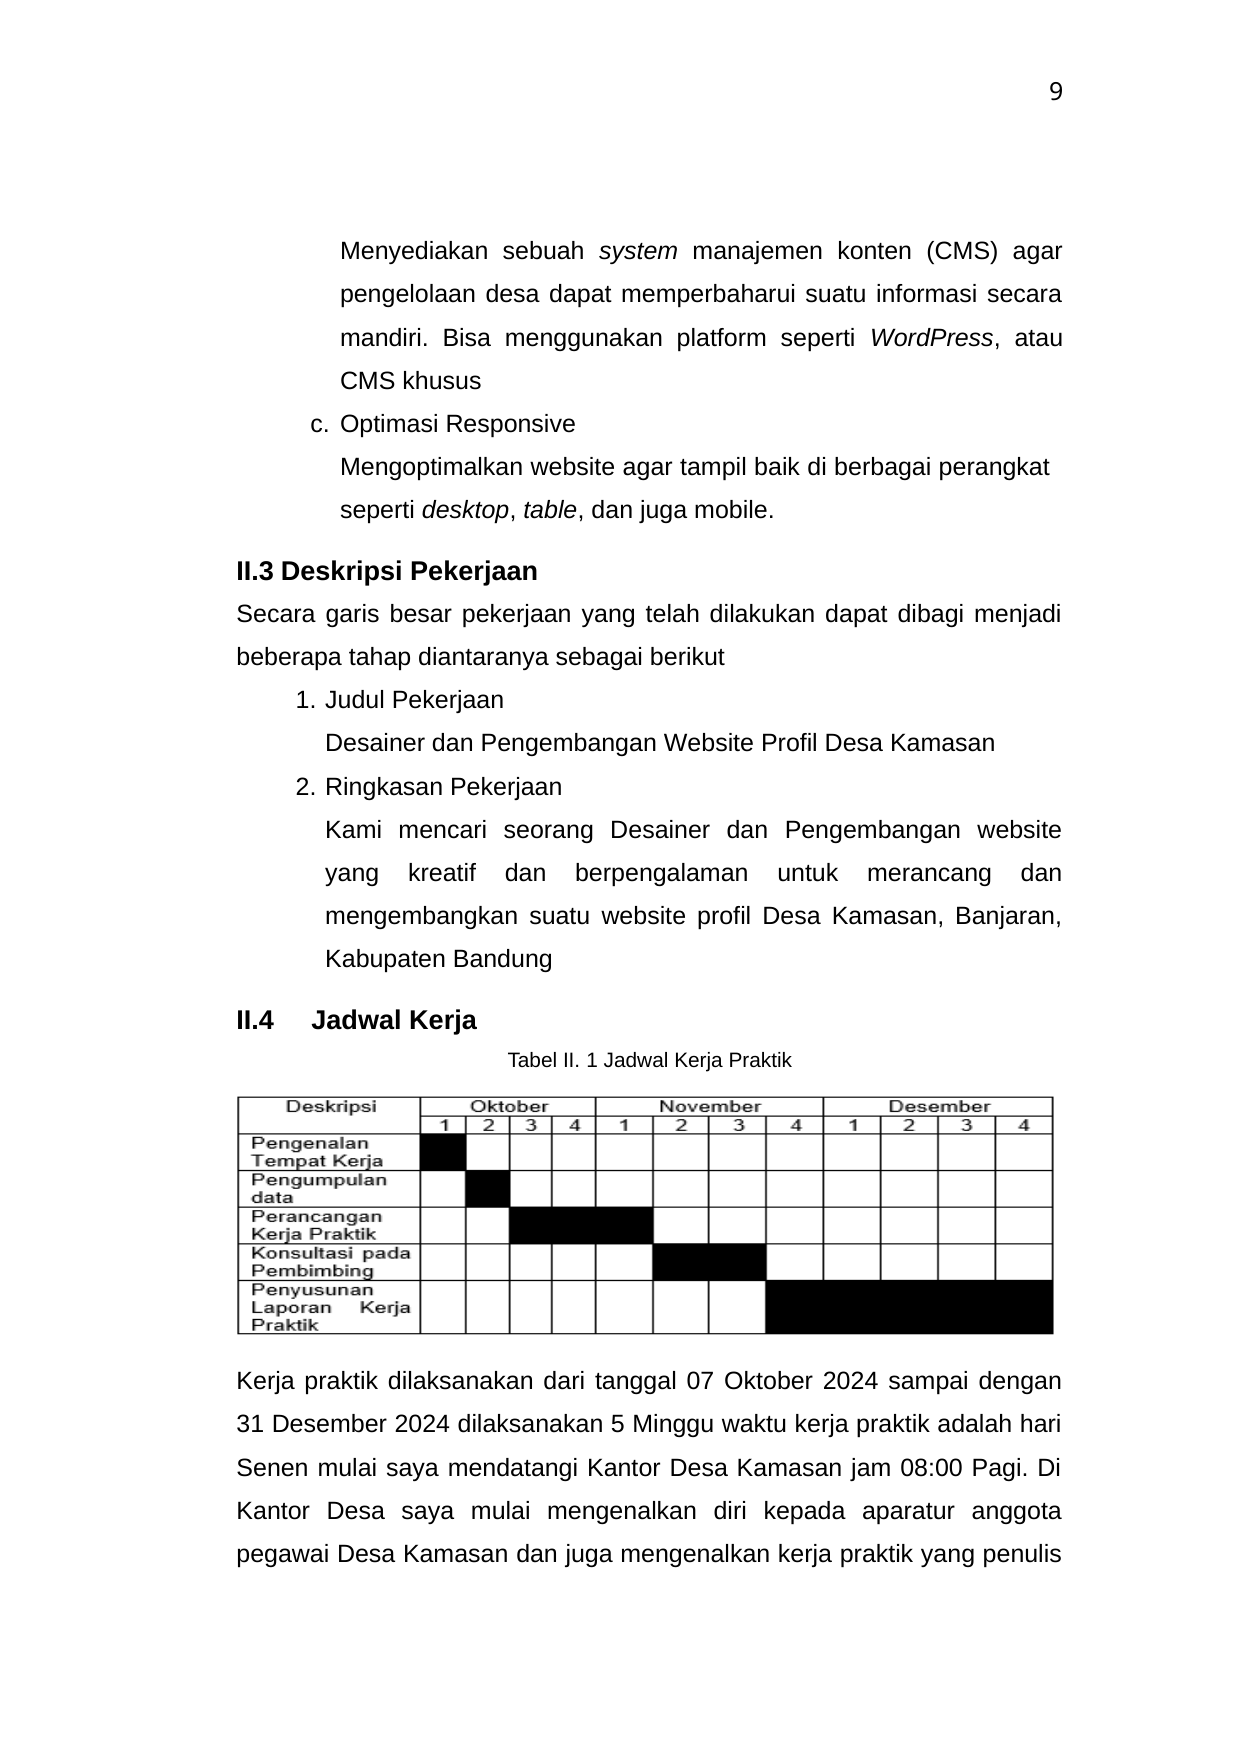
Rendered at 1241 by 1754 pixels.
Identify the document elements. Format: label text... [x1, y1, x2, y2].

text Tabel II. 1 Jadwal Kerja Praktik [236, 1048, 1063, 1072]
list Mengoptimalkan website agar tampil baik di berbagai perangkat seperti desktop, table, dan juga mobile. [340, 452, 1051, 524]
list Optimasi Responsive [310, 409, 1051, 437]
list Kami mencari seorang Desainer dan Pengembangan website yang kreatif dan berpengalaman untuk merancang dan mengembangkan suatu website profil Desa Kamasan, Banjaran, Kabupaten Bandung [325, 815, 1063, 973]
subtitle Deskripsi Pekerjaan [236, 555, 1063, 586]
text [236, 1366, 1063, 1567]
list Desainer dan Pengembangan Website Profil Desa Kamasan [325, 728, 1063, 757]
list Judul Pekerjaan [295, 685, 1063, 714]
subtitle Jadwal Kerja [236, 1004, 1063, 1035]
picture [236, 1092, 1063, 1345]
list Menyediakan sebuah system manajemen konten (CMS) agar pengelolaan desa dapat memperbaharui suatu informasi secara mandiri. Bisa menggunakan platform seperti WordPress, atau CMS khusus [340, 236, 1063, 394]
list Ringkasan Pekerjaan [295, 772, 1063, 800]
list Secara garis besar pekerjaan yang telah dilakukan dapat dibagi menjadi beberapa tahap diantaranya sebagai berikut [236, 599, 1063, 671]
